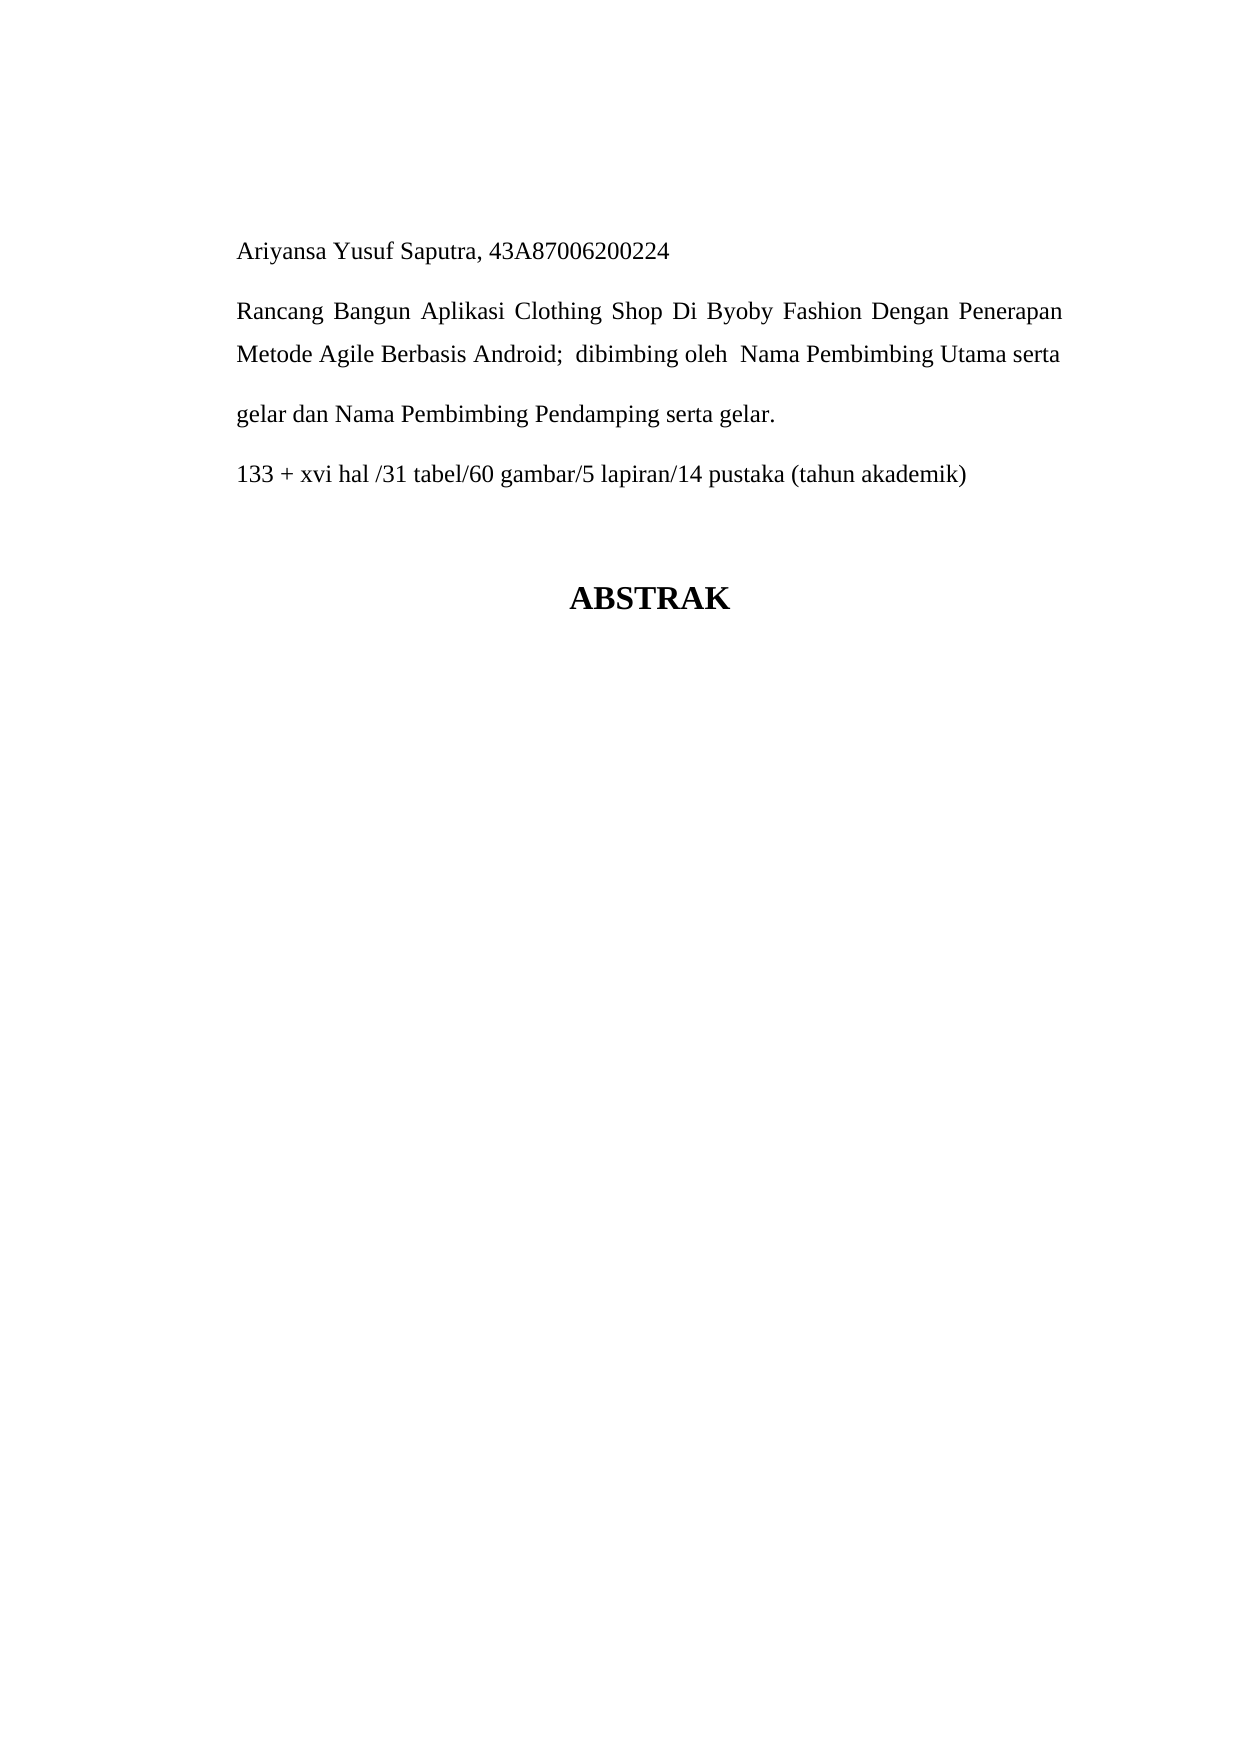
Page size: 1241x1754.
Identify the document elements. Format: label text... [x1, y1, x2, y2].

text 133 + xvi hal /31 tabel/60 gambar/5 lapiran/14 pustaka (tahun akademik) [236, 459, 1063, 487]
subtitle ABSTRAK [236, 578, 1063, 617]
text gelar dan Nama Pembimbing Pendamping serta gelar. [236, 399, 1063, 428]
text Rancang Bangun Aplikasi Clothing Shop Di Byoby Fashion Dengan Penerapan Metode Agile Berbasis Android; dibimbing oleh Nama Pembimbing Utama serta [236, 296, 1063, 368]
text Ariyansa Yusuf Saputra, 43A87006200224 [236, 236, 1063, 265]
